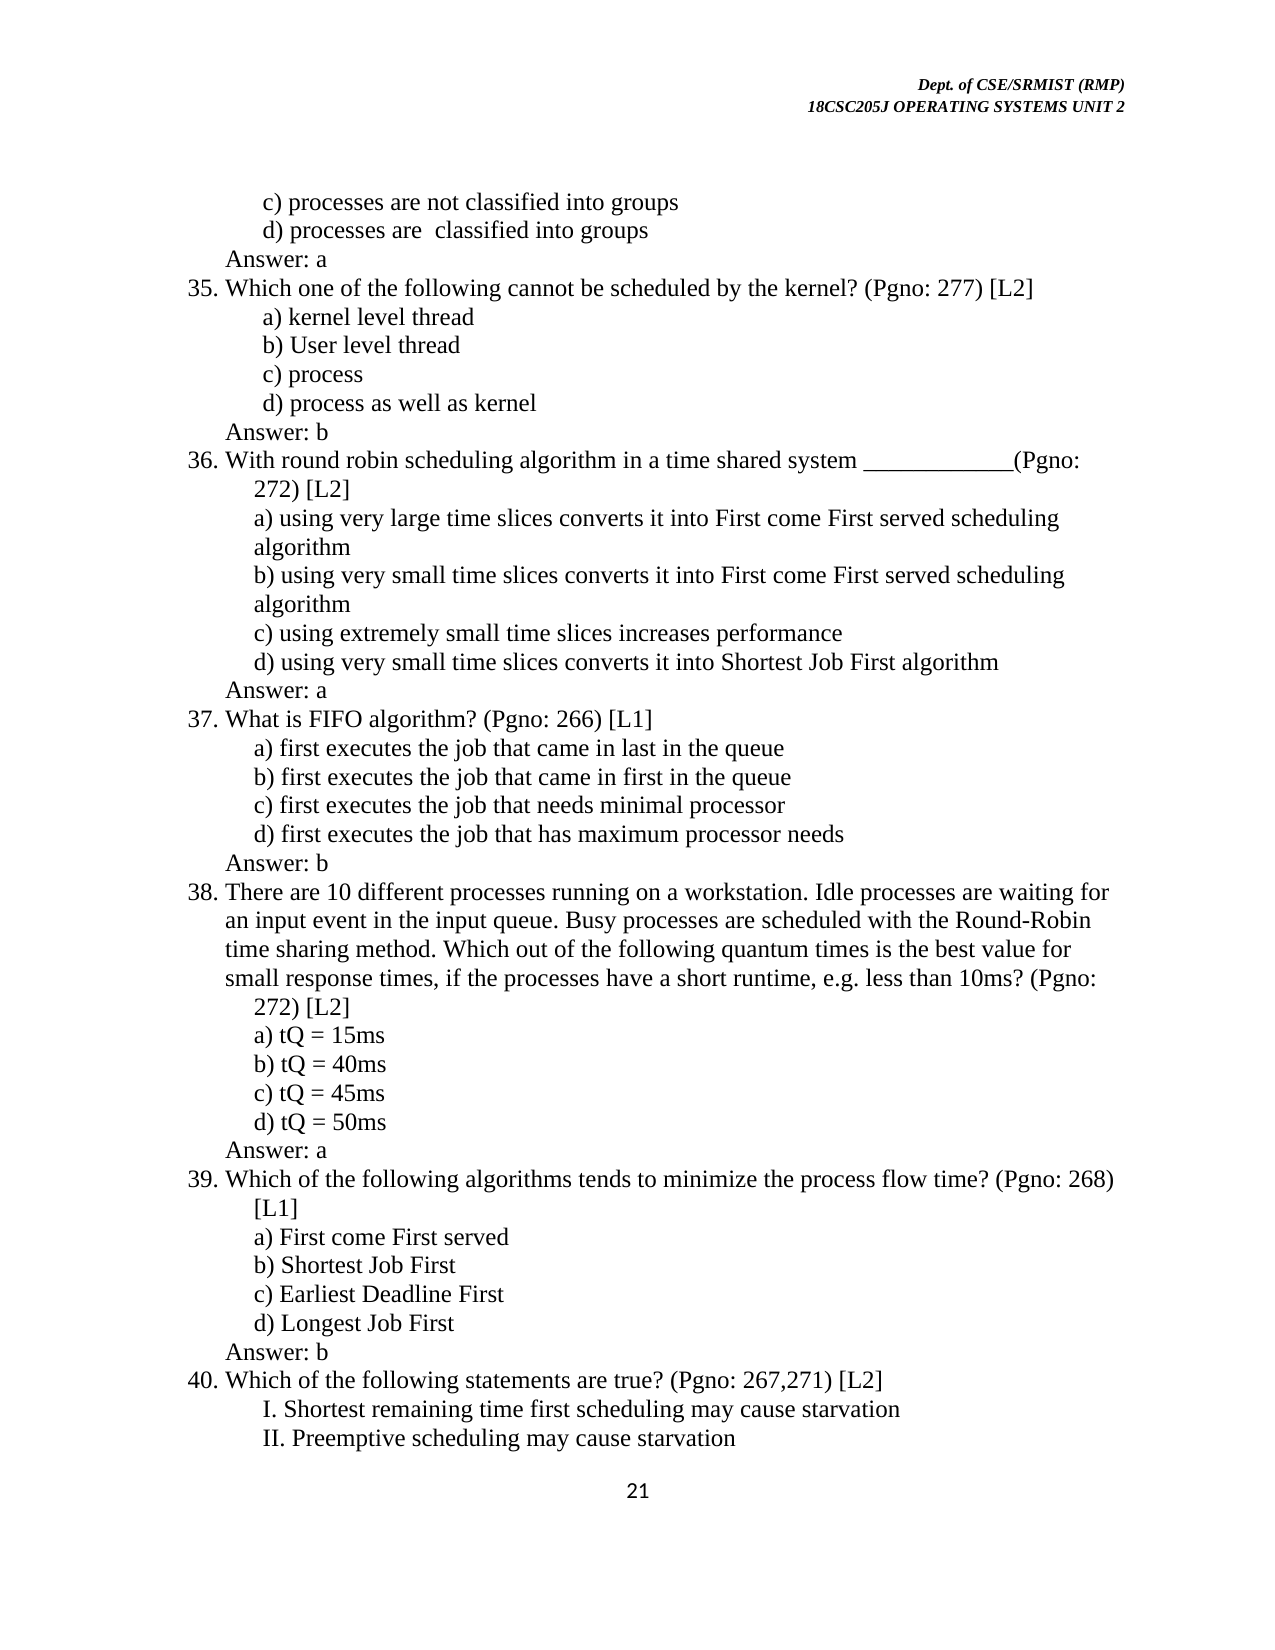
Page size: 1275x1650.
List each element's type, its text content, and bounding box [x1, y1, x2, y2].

text an input event in the input queue. Busy processes are scheduled with the Round-Robin [225, 906, 1125, 934]
text 35. Which one of the following cannot be scheduled by the kernel? (Pgno: 277) [L2] [187, 273, 1125, 302]
text a) kernel level thread [262, 302, 1125, 331]
text 37. What is FIFO algorithm? (Pgno: 266) [L1] a) first executes the job that came in last in the queue b) first executes the job that came in first in the queue c) first executes the job that needs minimal processor d) first executes the job that has maximum processor needs [187, 704, 1125, 848]
text b) User level thread [262, 331, 1125, 359]
text 36. With round robin scheduling algorithm in a time shared system ____________(Pgno: 272) [L2] a) using very large time slices converts it into First come First served scheduling algorithm b) using very small time slices converts it into First come First served scheduling algorithm c) using extremely small time slices increases performance d) using very small time slices converts it into Shortest Job First algorithm [187, 446, 1125, 676]
text I. Shortest remaining time first scheduling may cause starvation [262, 1394, 1125, 1423]
text Answer: b [225, 848, 1125, 877]
text Answer: a [225, 676, 1125, 704]
text d) processes are classified into groups [262, 216, 1125, 244]
text c) process [262, 359, 1125, 388]
text 39. Which of the following algorithms tends to minimize the process flow time? (Pgno: 268) [L1] a) First come First served b) Shortest Job First c) Earliest Deadline First d) Longest Job First [187, 1164, 1125, 1337]
text Answer: a [225, 1136, 1125, 1164]
text c) processes are not classified into groups [262, 187, 1125, 216]
text Answer: a [225, 244, 1125, 273]
text d) process as well as kernel [262, 388, 1125, 417]
text 38. There are 10 different processes running on a workstation. Idle processes are waiting for [187, 877, 1125, 906]
text Answer: b [225, 417, 1125, 446]
text time sharing method. Which out of the following quantum times is the best value for [225, 934, 1125, 963]
text Answer: b [225, 1337, 1125, 1366]
text 40. Which of the following statements are true? (Pgno: 267,271) [L2] [187, 1366, 1125, 1394]
text II. Preemptive scheduling may cause starvation [262, 1423, 1125, 1452]
text small response times, if the processes have a short runtime, e.g. less than 10ms? (Pgno: 272) [L2] a) tQ = 15ms b) tQ = 40ms c) tQ = 45ms d) tQ = 50ms [225, 963, 1125, 1136]
